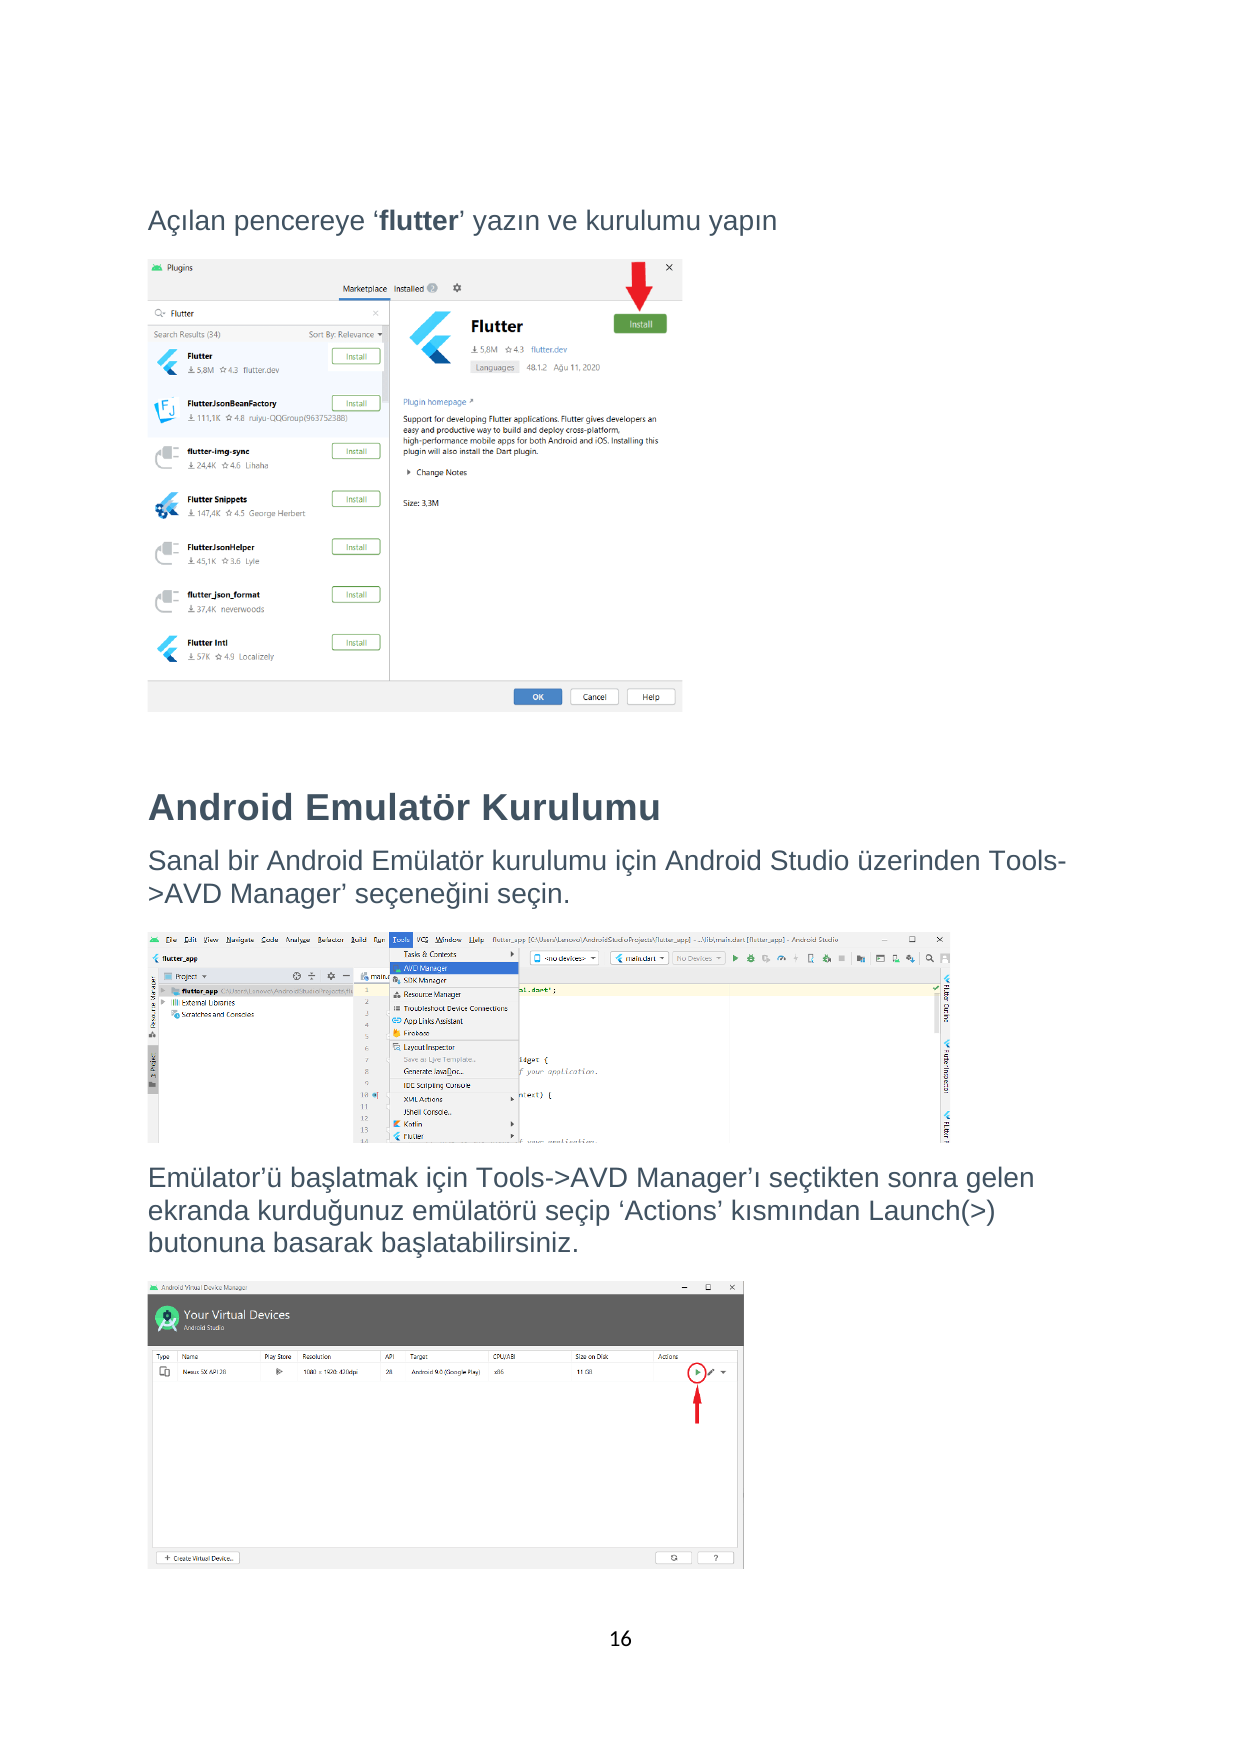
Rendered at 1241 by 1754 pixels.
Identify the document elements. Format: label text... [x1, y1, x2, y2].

text Açılan pencereye ‘flutter’ yazın ve kurulumu yapın [148, 203, 1093, 236]
picture [147, 259, 683, 712]
picture [147, 1281, 744, 1569]
text Emülator’ü başlatmak için Tools->AVD Manager’ı seçtikten sonra gelen ekranda kurduğunuz emülatörü seçip ‘Actions’ kısmından Launch(>) butonuna basarak başlatabilirsiniz. [148, 1161, 1093, 1258]
text Android Emulatör Kurulumu [148, 786, 1093, 829]
picture [147, 932, 951, 1143]
text Sanal bir Android Emülatör kurulumu için Android Studio üzerinden Tools->AVD Manager’ seçeneğini seçin. [148, 844, 1093, 909]
